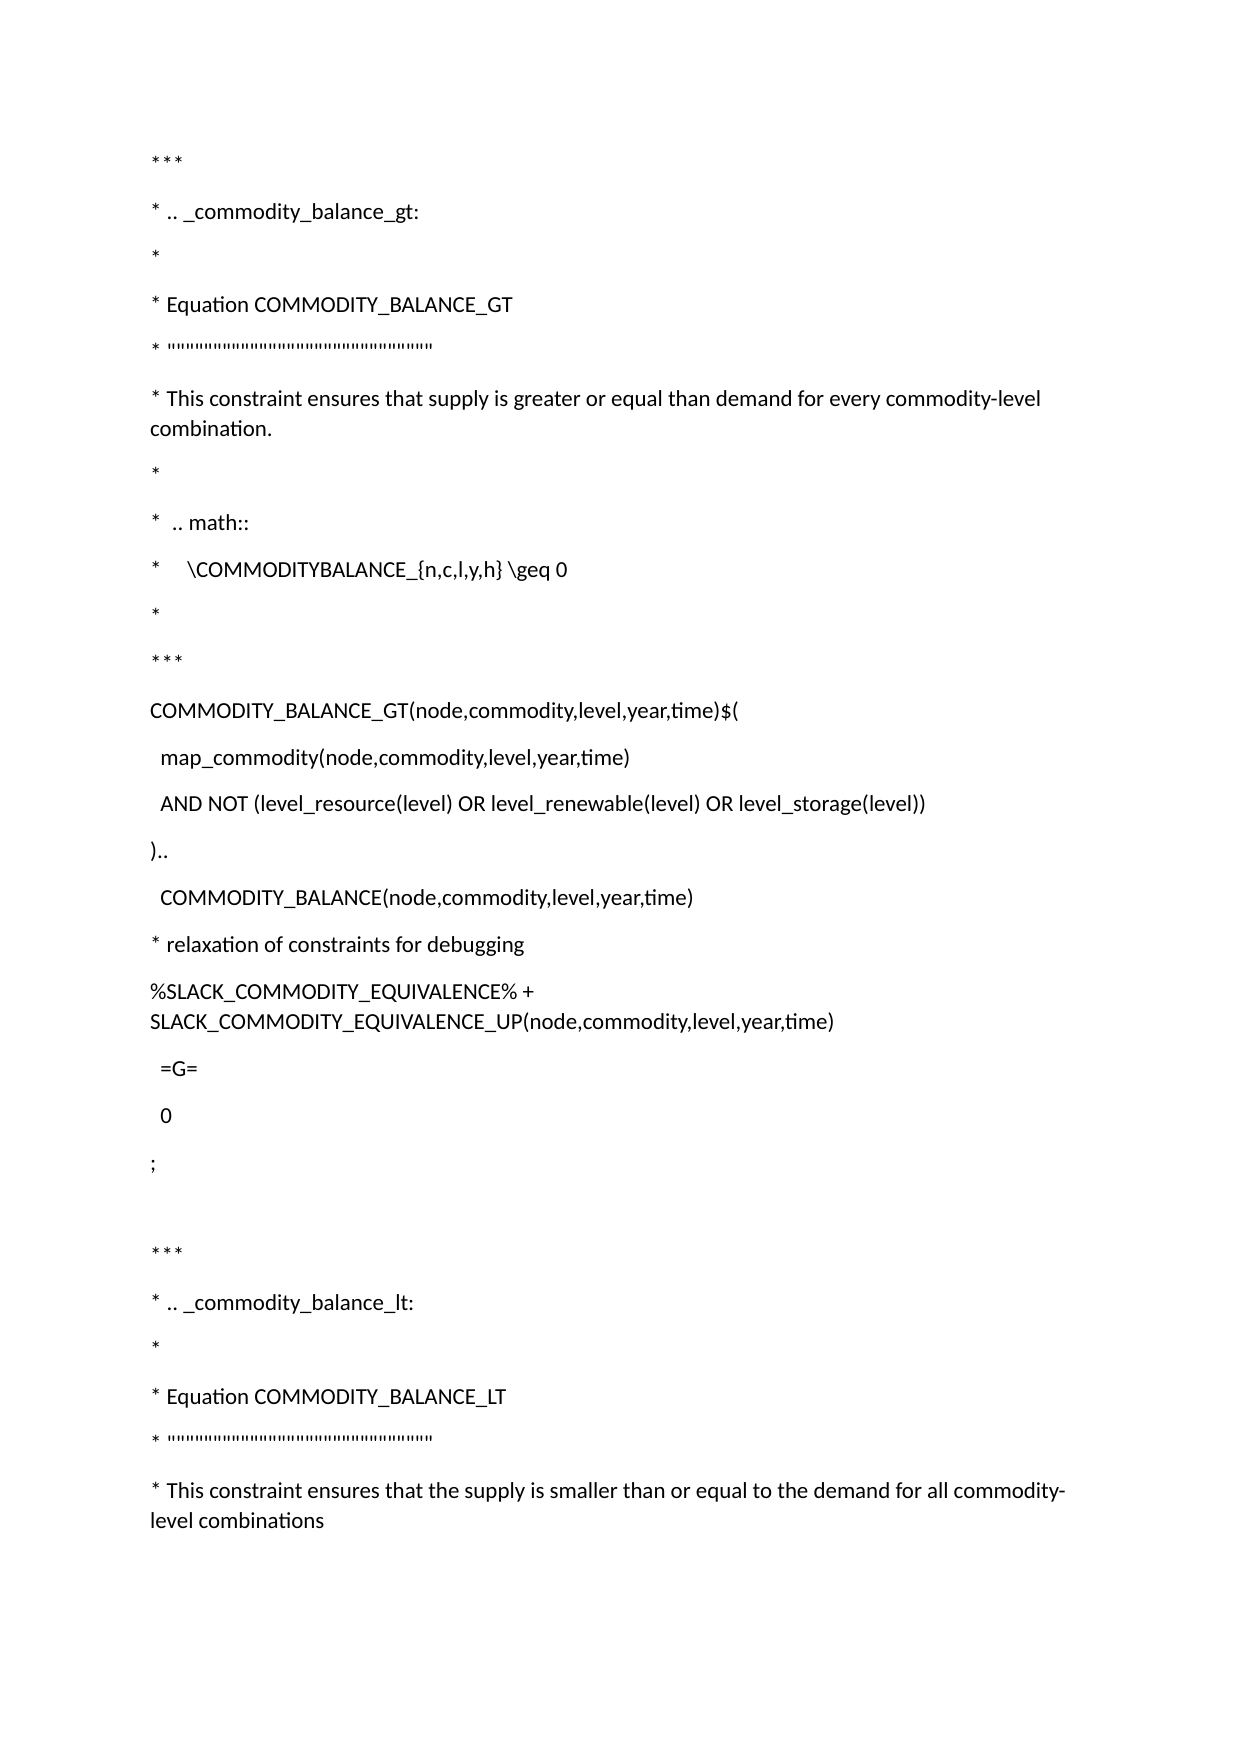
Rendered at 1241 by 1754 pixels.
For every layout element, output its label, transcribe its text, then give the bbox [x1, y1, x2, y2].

text * This constraint ensures that supply is greater or equal than demand for every commodity-level combination. [150, 384, 1090, 443]
text * [150, 461, 1090, 489]
text * """"""""""""""""""""""""""""" [150, 1429, 1090, 1457]
text *** [150, 649, 1090, 677]
text * [150, 244, 1090, 272]
text =G= [150, 1054, 1090, 1082]
text AND NOT (level_resource(level) OR level_renewable(level) OR level_storage(level)) [150, 789, 1090, 818]
text map_commodity(node,commodity,level,year,time) [150, 743, 1090, 771]
text * relaxation of constraints for debugging [150, 930, 1090, 958]
text * Equation COMMODITY_BALANCE_LT [150, 1382, 1090, 1410]
text ; [150, 1148, 1090, 1176]
text * """"""""""""""""""""""""""""" [150, 337, 1090, 366]
text 0 [150, 1101, 1090, 1129]
text COMMODITY_BALANCE_GT(node,commodity,level,year,time)$( [150, 696, 1090, 724]
text * [150, 602, 1090, 630]
text ).. [150, 836, 1090, 864]
text * [150, 1335, 1090, 1363]
text * \COMMODITYBALANCE_{n,c,l,y,h} \geq 0 [150, 555, 1090, 583]
text %SLACK_COMMODITY_EQUIVALENCE% + SLACK_COMMODITY_EQUIVALENCE_UP(node,commodity,level,year,time) [150, 977, 1090, 1035]
text COMMODITY_BALANCE(node,commodity,level,year,time) [150, 883, 1090, 911]
text * .. _commodity_balance_lt: [150, 1288, 1090, 1317]
text * This constraint ensures that the supply is smaller than or equal to the demand for all commodity-level combinations [150, 1476, 1090, 1534]
text * Equation COMMODITY_BALANCE_GT [150, 291, 1090, 319]
text * .. math:: [150, 508, 1090, 536]
text *** [150, 150, 1090, 178]
text * .. _commodity_balance_gt: [150, 197, 1090, 225]
text *** [150, 1242, 1090, 1270]
